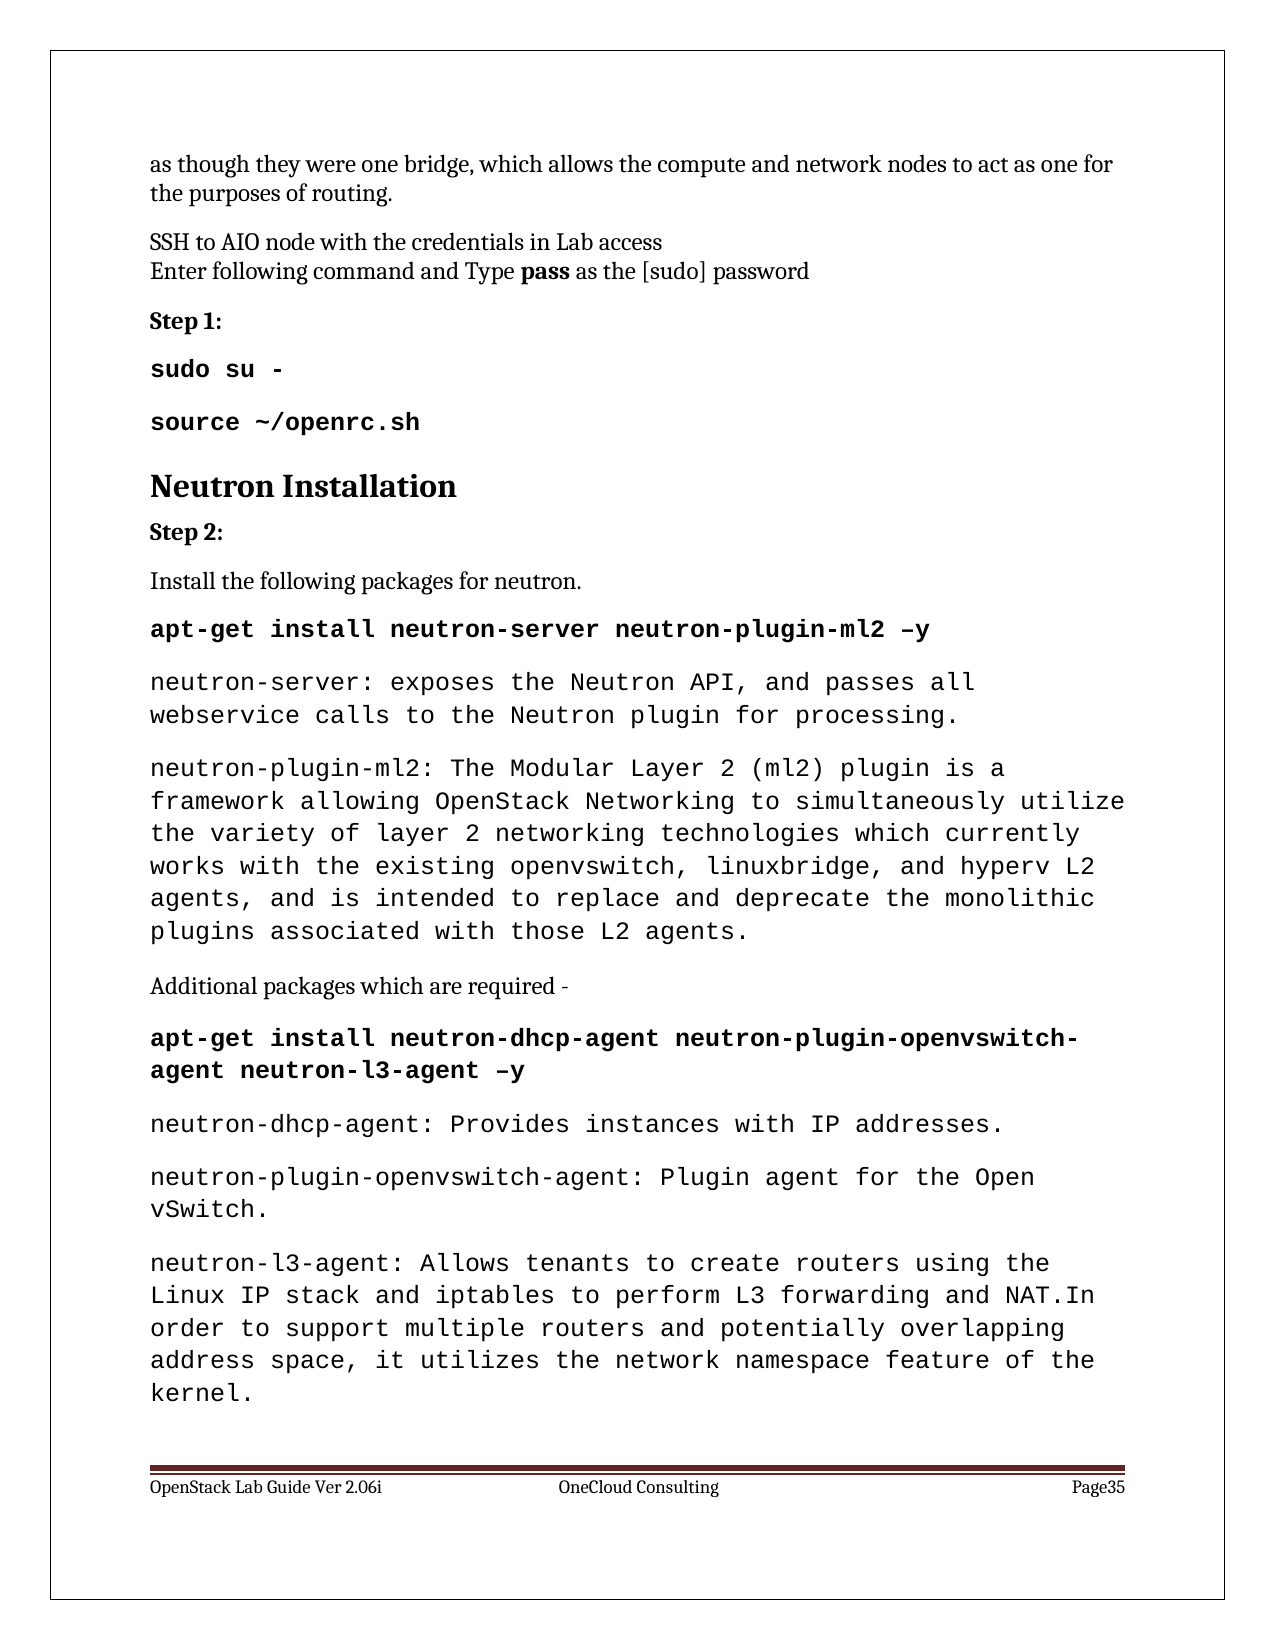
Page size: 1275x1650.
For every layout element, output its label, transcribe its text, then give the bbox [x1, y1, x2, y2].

text Install the following packages for neutron. [150, 567, 1125, 596]
text Enter following command and Type pass as the [sudo] password [150, 257, 1125, 286]
text Step 2: [150, 517, 1125, 546]
text Step 1: [150, 307, 1125, 335]
text neutron-dhcp-agent: Provides instances with IP addresses. [150, 1111, 1125, 1139]
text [150, 150, 1125, 207]
text neutron-plugin-openvswitch-agent: Plugin agent for the Open vSwitch. [150, 1164, 1125, 1225]
text Additional packages which are required - [150, 972, 1125, 1000]
text neutron-server: exposes the Neutron API, and passes all webservice calls to the Neutron plugin for processing. [150, 670, 1125, 731]
text apt-get install neutron-dhcp-agent neutron-plugin-openvswitch-agent neutron-l3-agent –y [150, 1025, 1125, 1086]
text SSH to AIO node with the credentials in Lab access [150, 228, 1125, 257]
text sudo su - [150, 356, 1125, 384]
subtitle Neutron Installation [150, 467, 1125, 505]
text neutron-l3-agent: Allows tenants to create routers using the Linux IP stack and iptables to perform L3 forwarding and NAT.In order to support multiple routers and potentially overlapping address space, it utilizes the network namespace feature of the kernel. [150, 1250, 1125, 1409]
text apt-get install neutron-server neutron-plugin-ml2 –y [150, 617, 1125, 645]
text source ~/openrc.sh [150, 409, 1125, 438]
text neutron-plugin-ml2: The Modular Layer 2 (ml2) plugin is a framework allowing OpenStack Networking to simultaneously utilize the variety of layer 2 networking technologies which currently works with the existing openvswitch, linuxbridge, and hyperv L2 agents, and is intended to replace and deprecate the monolithic plugins associated with those L2 agents. [150, 756, 1125, 947]
